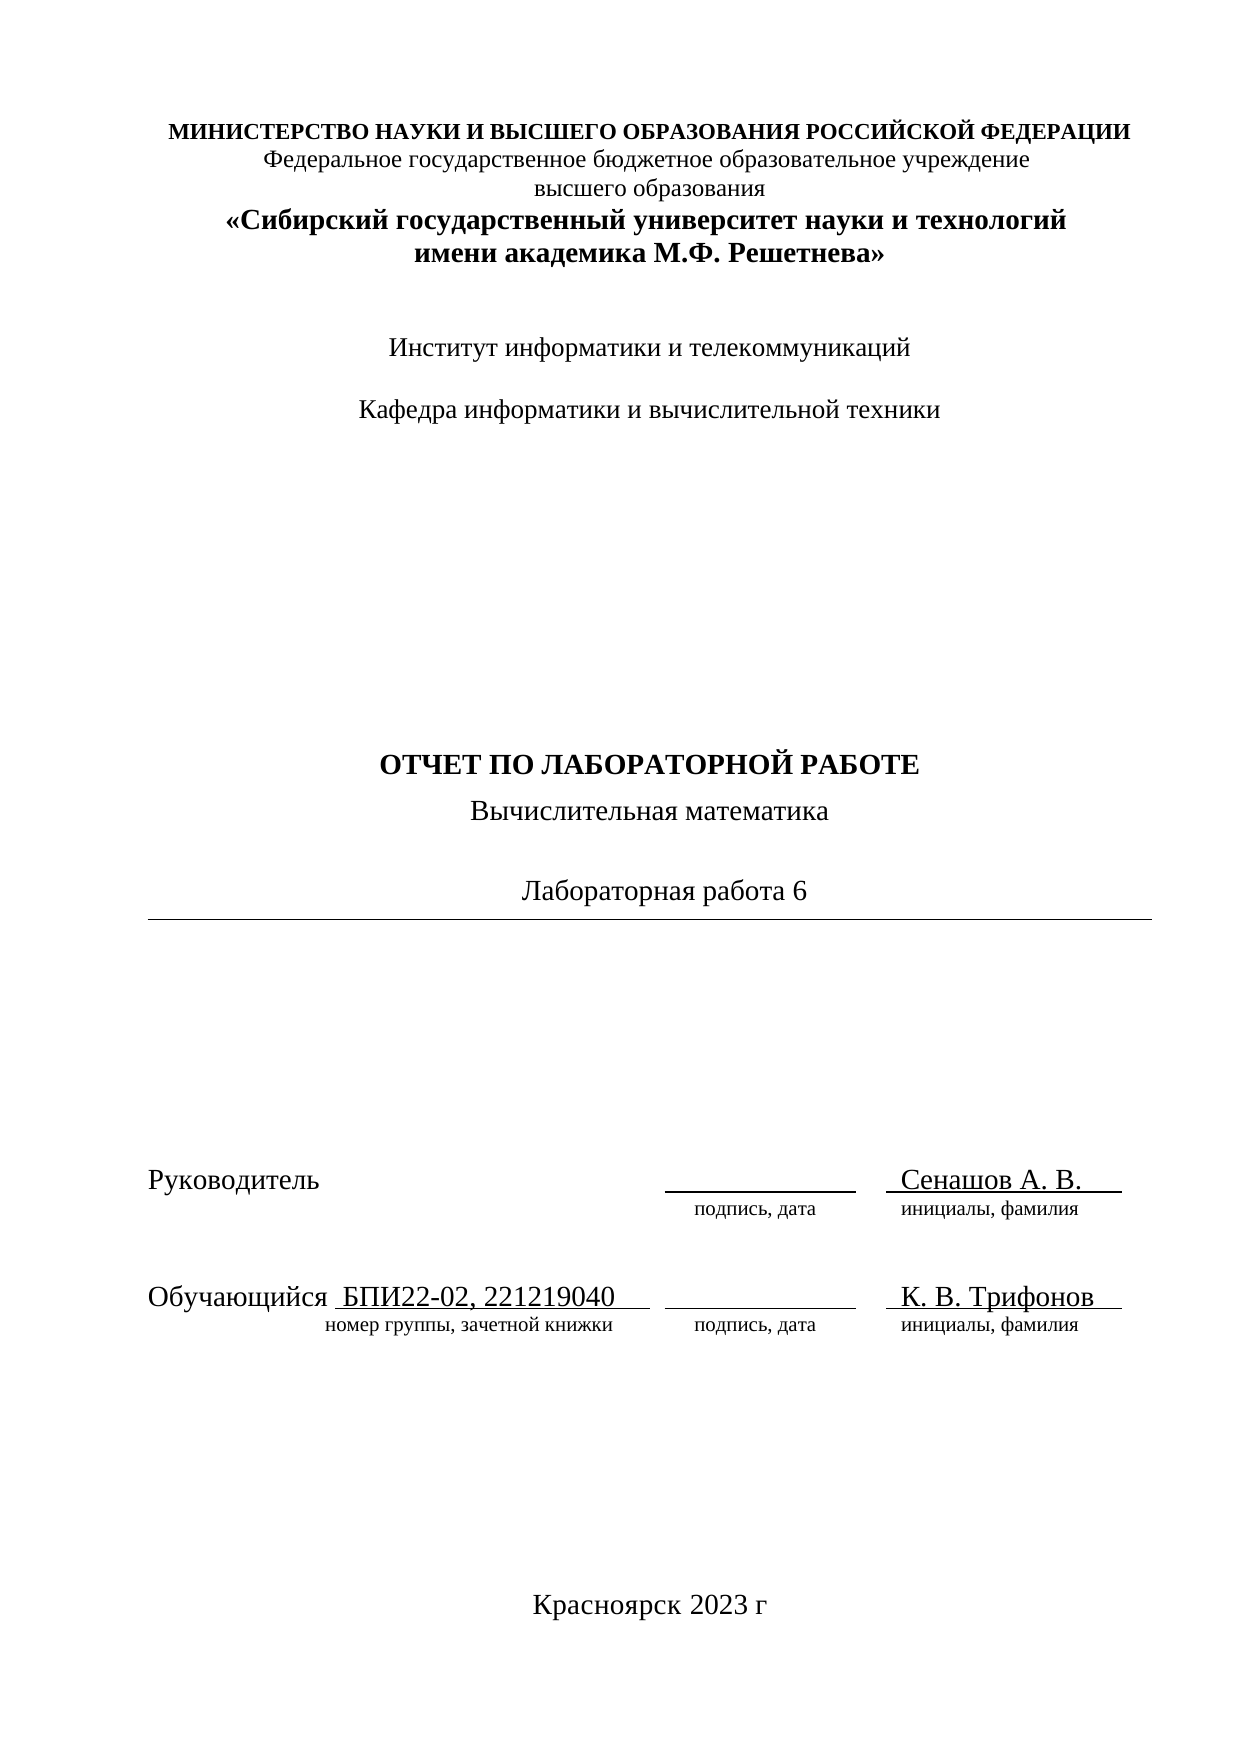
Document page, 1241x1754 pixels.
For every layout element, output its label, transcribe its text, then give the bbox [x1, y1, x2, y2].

text Красноярск 2023 г [148, 1587, 1152, 1621]
text Институт информатики и телекоммуникаций [148, 331, 1152, 362]
text МИНИСТЕРСТВО НАУКИ И ВЫСШЕГО ОБРАЗОВАНИЯ РОССИЙСКОЙ ФЕДЕРАЦИИ [148, 118, 1152, 144]
text Вычислительная математика [148, 793, 1152, 827]
text номер группы, зачетной книжки подпись, дата инициалы, фамилия [148, 1312, 1152, 1336]
text Обучающийся БПИ22-02, 221219040 К. В. Трифонов [148, 1279, 1152, 1312]
text «Сибирский государственный университет науки и технологий имени академика М.Ф. Решетнева» [148, 202, 1152, 269]
text Кафедра информатики и вычислительной техники [148, 394, 1152, 425]
text подпись, дата инициалы, фамилия [148, 1196, 1152, 1220]
table_header Лабораторная работа 6 [148, 873, 1152, 919]
text ОТЧЕТ ПО ЛАБОРАТОРНОЙ РАБОТЕ [148, 747, 1152, 781]
text Руководитель Сенашов А. В. [148, 1162, 1152, 1196]
text Федеральное государственное бюджетное образовательное учреждение высшего образования [148, 144, 1152, 202]
